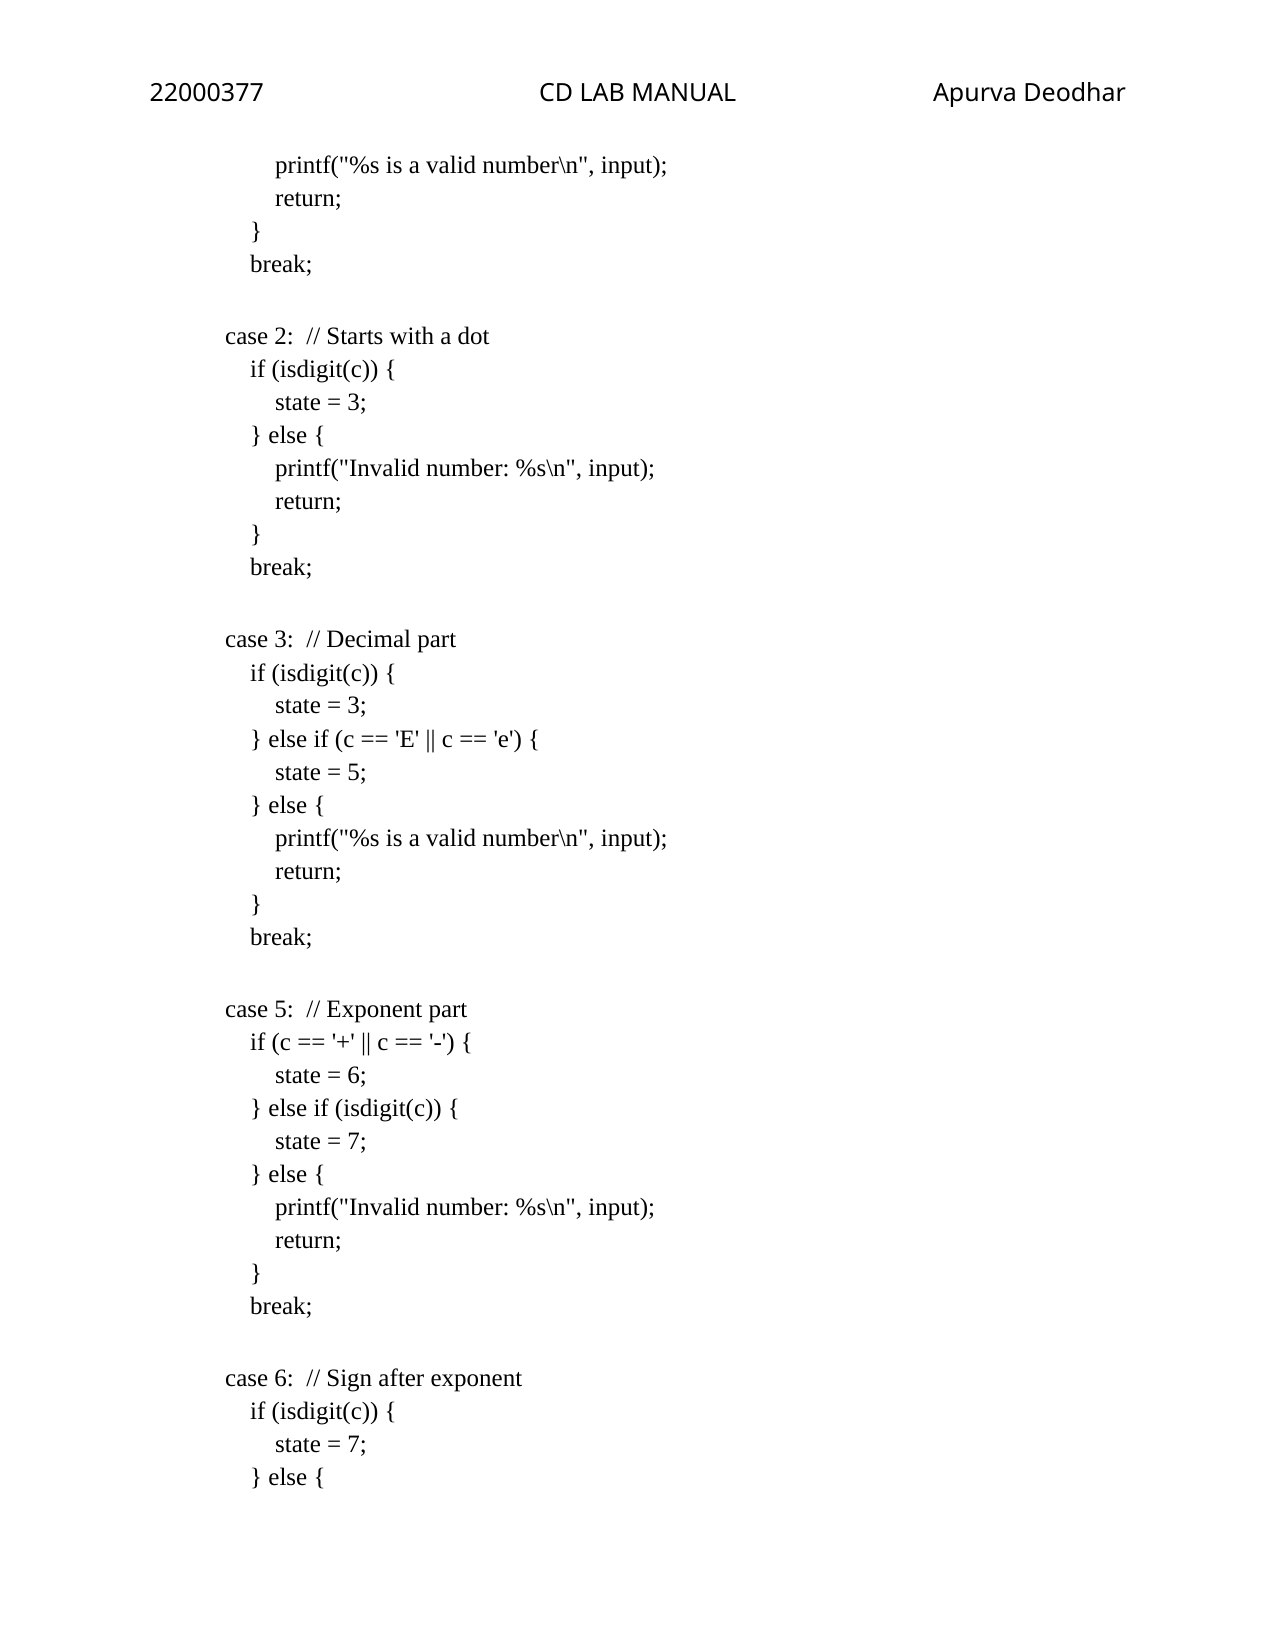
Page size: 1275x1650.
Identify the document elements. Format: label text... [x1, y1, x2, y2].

text printf("%s is a valid number\n", input); [150, 150, 1125, 179]
text } else { [150, 1159, 1125, 1188]
text return; [150, 1225, 1125, 1254]
text return; [150, 856, 1125, 884]
text return; [150, 183, 1125, 212]
text state = 3; [150, 387, 1125, 416]
text break; [150, 249, 1125, 278]
text } else if (c == 'E' || c == 'e') { [150, 724, 1125, 752]
text state = 6; [150, 1060, 1125, 1089]
text case 2: // Starts with a dot [150, 321, 1125, 350]
text } [150, 889, 1125, 917]
text return; [150, 486, 1125, 515]
text case 6: // Sign after exponent [150, 1363, 1125, 1392]
text printf("%s is a valid number\n", input); [150, 823, 1125, 851]
text if (isdigit(c)) { [150, 658, 1125, 686]
text } else if (isdigit(c)) { [150, 1093, 1125, 1122]
text } [150, 519, 1125, 548]
text break; [150, 1291, 1125, 1320]
text if (isdigit(c)) { [150, 1396, 1125, 1425]
text } else { [150, 790, 1125, 818]
text state = 3; [150, 691, 1125, 719]
text state = 7; [150, 1126, 1125, 1155]
text } [150, 216, 1125, 245]
text printf("Invalid number: %s\n", input); [150, 453, 1125, 482]
text break; [150, 922, 1125, 951]
text case 5: // Exponent part [150, 994, 1125, 1023]
text state = 7; [150, 1429, 1125, 1458]
text printf("Invalid number: %s\n", input); [150, 1192, 1125, 1221]
text break; [150, 552, 1125, 581]
text case 3: // Decimal part [150, 624, 1125, 653]
text if (isdigit(c)) { [150, 354, 1125, 383]
text } else { [150, 420, 1125, 449]
text state = 5; [150, 757, 1125, 785]
text } else { [150, 1462, 1125, 1491]
text if (c == '+' || c == '-') { [150, 1027, 1125, 1056]
text } [150, 1258, 1125, 1287]
